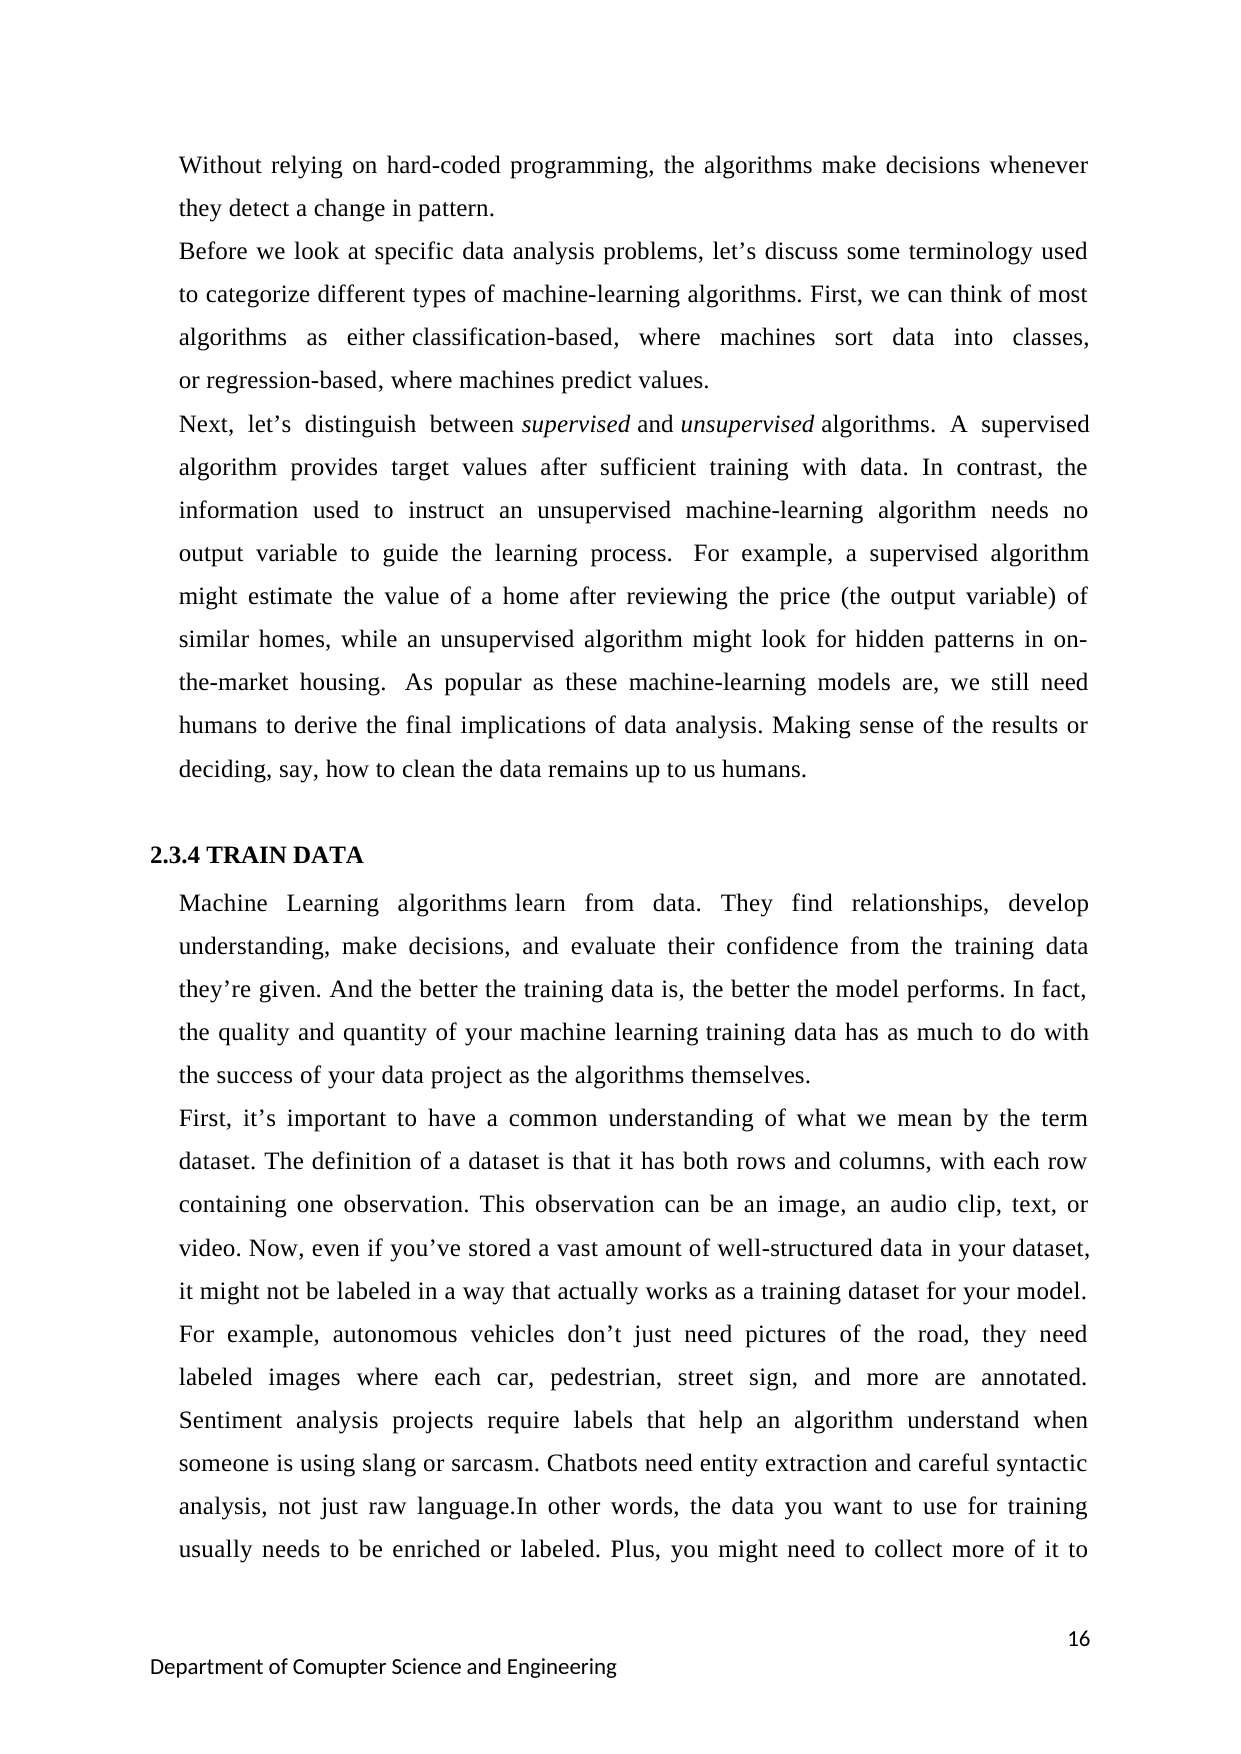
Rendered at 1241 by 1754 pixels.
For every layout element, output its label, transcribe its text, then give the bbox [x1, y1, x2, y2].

text Next, let’s distinguish between supervised and unsupervised algorithms. A supervised algorithm provides target values after sufficient training with data. In contrast, the information used to instruct an unsupervised machine-learning algorithm needs no output variable to guide the learning process. For example, a supervised algorithm might estimate the value of a home after reviewing the price (the output variable) of similar homes, while an unsupervised algorithm might look for hidden patterns in on-the-market housing. As popular as these machine-learning models are, we still need humans to derive the final implications of data analysis. Making sense of the results or deciding, say, how to clean the data remains up to us humans. [178, 409, 1090, 782]
text Before we look at specific data analysis problems, let’s discuss some terminology used to categorize different types of machine-learning algorithms. First, we can think of most algorithms as either classification-based, where machines sort data into classes, or regression-based, where machines predict values. [178, 236, 1090, 394]
text 2.3.4 TRAIN DATA [150, 840, 1090, 869]
text Machine Learning algorithms learn from data. They find relationships, develop understanding, make decisions, and evaluate their confidence from the training data they’re given. And the better the training data is, the better the model performs. In fact, the quality and quantity of your machine learning training data has as much to do with the success of your data project as the algorithms themselves. [178, 888, 1090, 1089]
